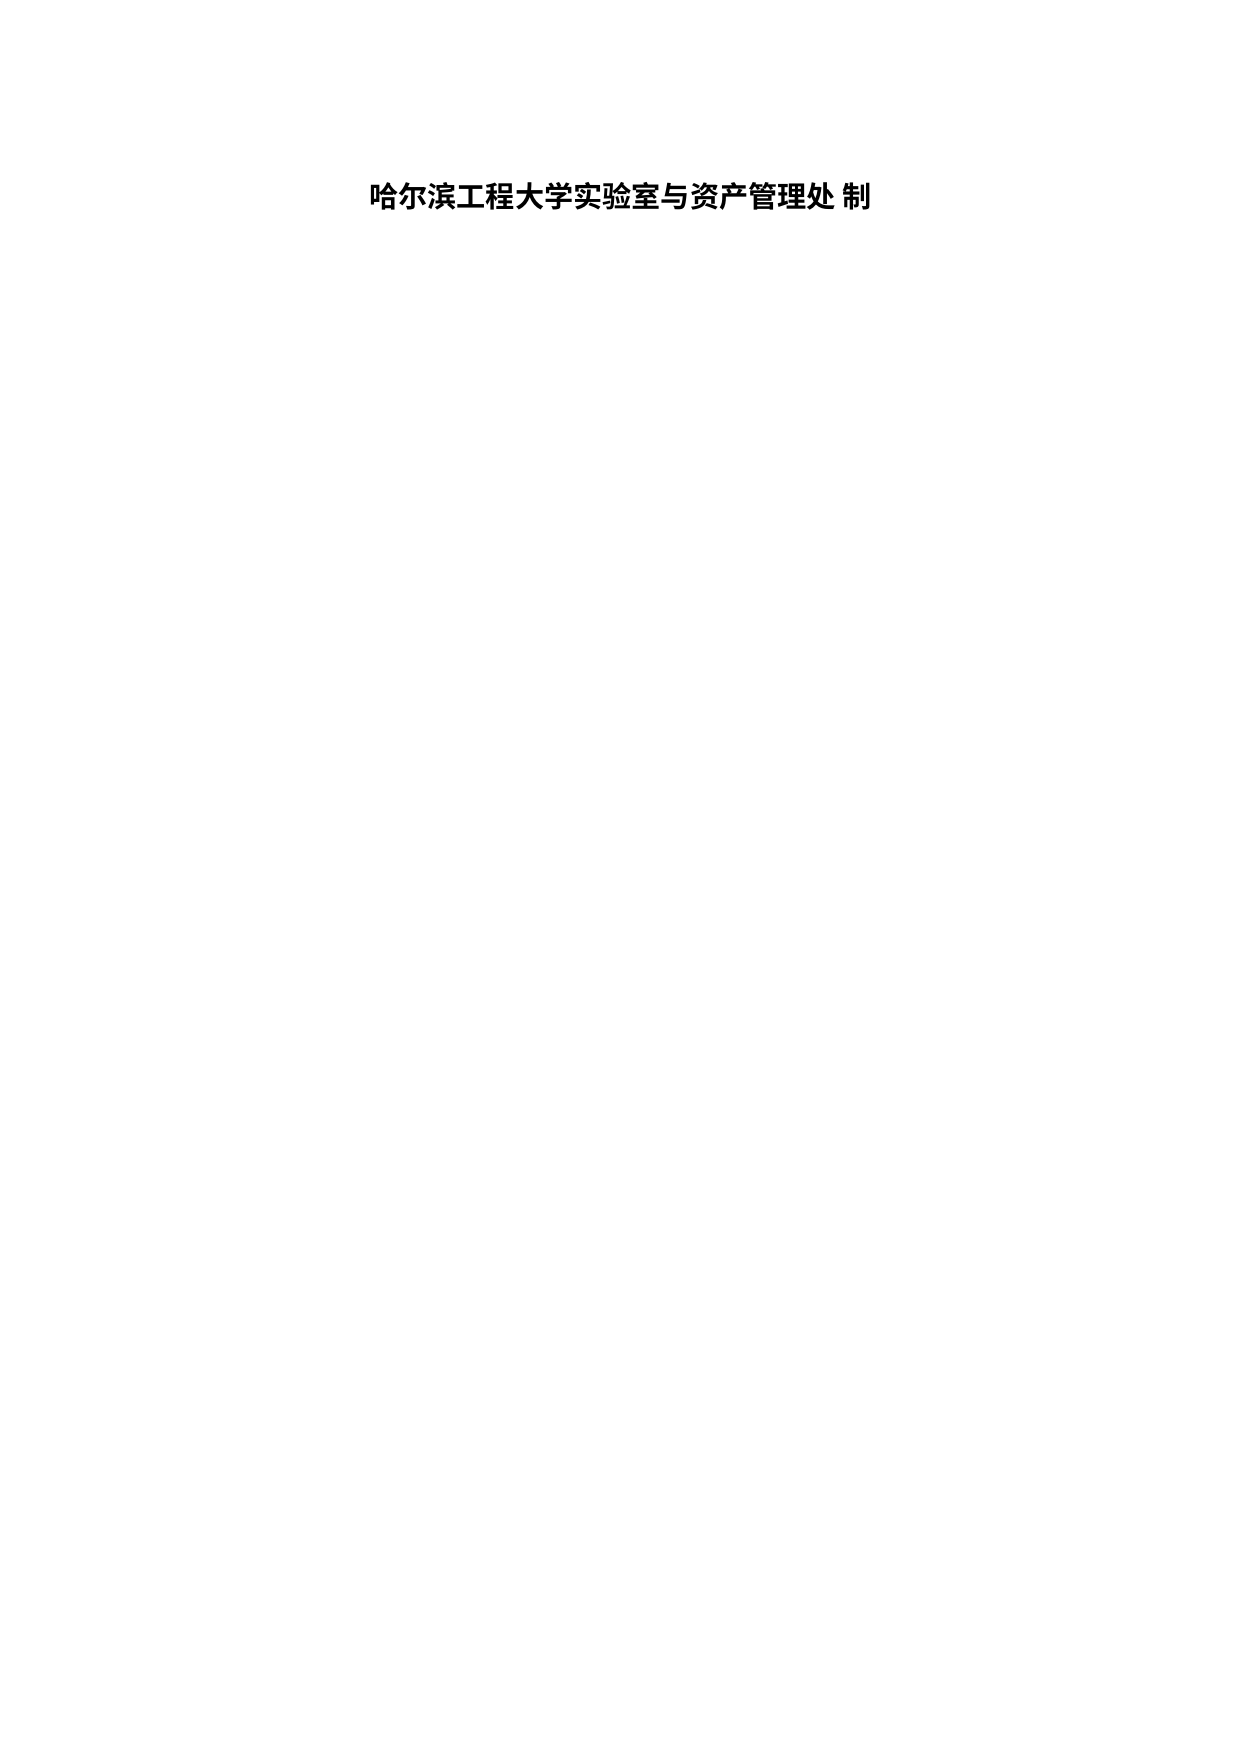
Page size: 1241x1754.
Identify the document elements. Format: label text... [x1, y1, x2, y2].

text 哈尔滨工程大学实验室与资产管理处 制 [187, 162, 1053, 227]
